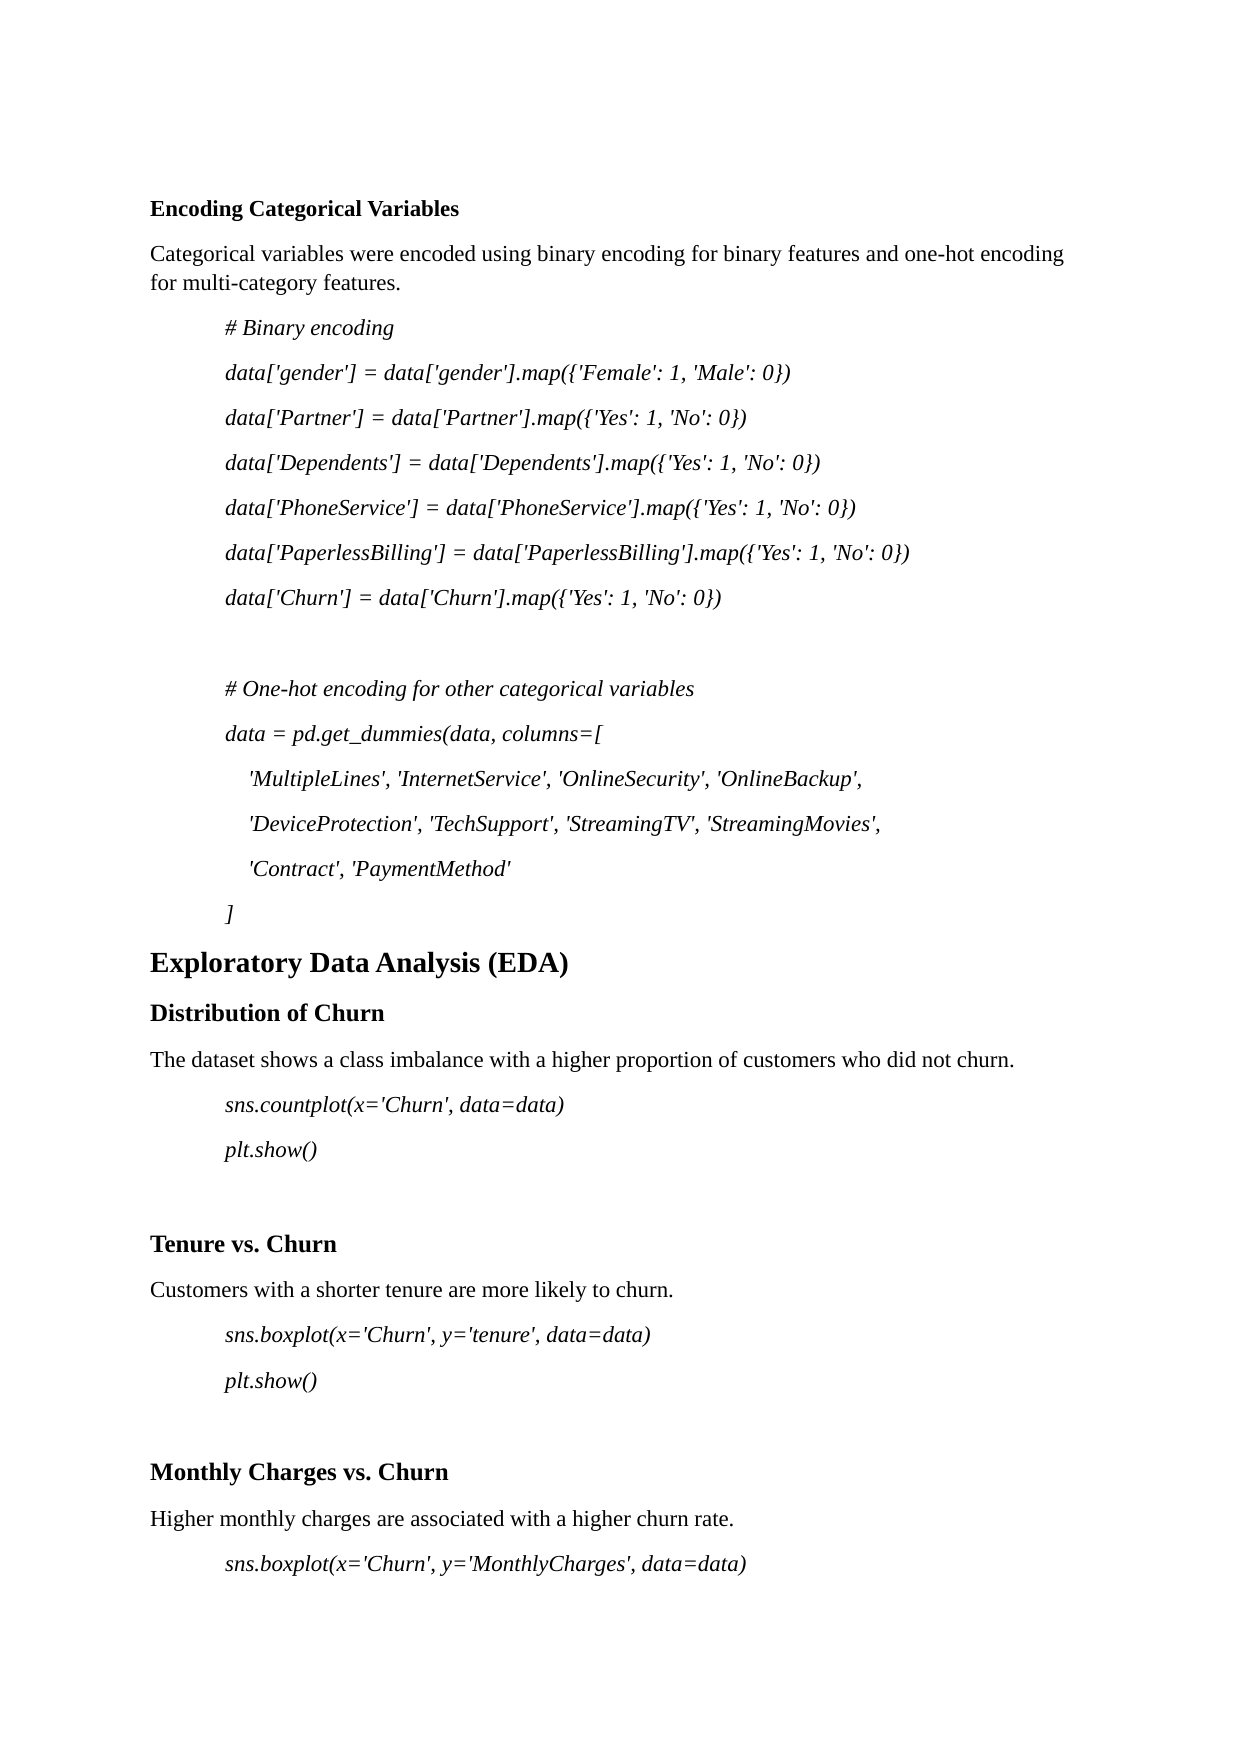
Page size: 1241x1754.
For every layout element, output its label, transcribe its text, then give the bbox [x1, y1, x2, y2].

text Monthly Charges vs. Churn [150, 1457, 1090, 1486]
text data['Churn'] = data['Churn'].map({'Yes': 1, 'No': 0}) [225, 584, 1090, 611]
text The dataset shows a class imbalance with a higher proportion of customers who did not churn. [150, 1046, 1090, 1072]
text data['PhoneService'] = data['PhoneService'].map({'Yes': 1, 'No': 0}) [225, 494, 1090, 521]
text plt.show() [225, 1136, 1090, 1162]
text data = pd.get_dummies(data, columns=[ [225, 720, 1090, 746]
text 'Contract', 'PaymentMethod' [225, 855, 1090, 881]
text Distribution of Churn [150, 998, 1090, 1027]
text Higher monthly charges are associated with a higher churn rate. [150, 1504, 1090, 1531]
text sns.countplot(x='Churn', data=data) [225, 1091, 1090, 1117]
text ] [225, 900, 1090, 926]
text 'DeviceProtection', 'TechSupport', 'StreamingTV', 'StreamingMovies', [225, 810, 1090, 836]
text Exploratory Data Analysis (EDA) [150, 945, 1090, 979]
text Encoding Categorical Variables [150, 195, 1090, 221]
text Customers with a shorter tenure are more likely to churn. [150, 1276, 1090, 1303]
text data['PaperlessBilling'] = data['PaperlessBilling'].map({'Yes': 1, 'No': 0}) [225, 539, 1090, 566]
text sns.boxplot(x='Churn', y='tenure', data=data) [225, 1322, 1090, 1348]
text plt.show() [225, 1367, 1090, 1393]
text sns.boxplot(x='Churn', y='MonthlyCharges', data=data) [225, 1550, 1090, 1576]
text data['Partner'] = data['Partner'].map({'Yes': 1, 'No': 0}) [225, 404, 1090, 430]
text # Binary encoding [225, 314, 1090, 340]
text data['gender'] = data['gender'].map({'Female': 1, 'Male': 0}) [225, 359, 1090, 385]
text # One-hot encoding for other categorical variables [225, 674, 1090, 701]
text 'MultipleLines', 'InternetService', 'OnlineSecurity', 'OnlineBackup', [225, 765, 1090, 791]
text data['Dependents'] = data['Dependents'].map({'Yes': 1, 'No': 0}) [225, 449, 1090, 475]
text Tenure vs. Churn [150, 1229, 1090, 1257]
text Categorical variables were encoded using binary encoding for binary features and one-hot encoding for multi-category features. [150, 240, 1090, 295]
